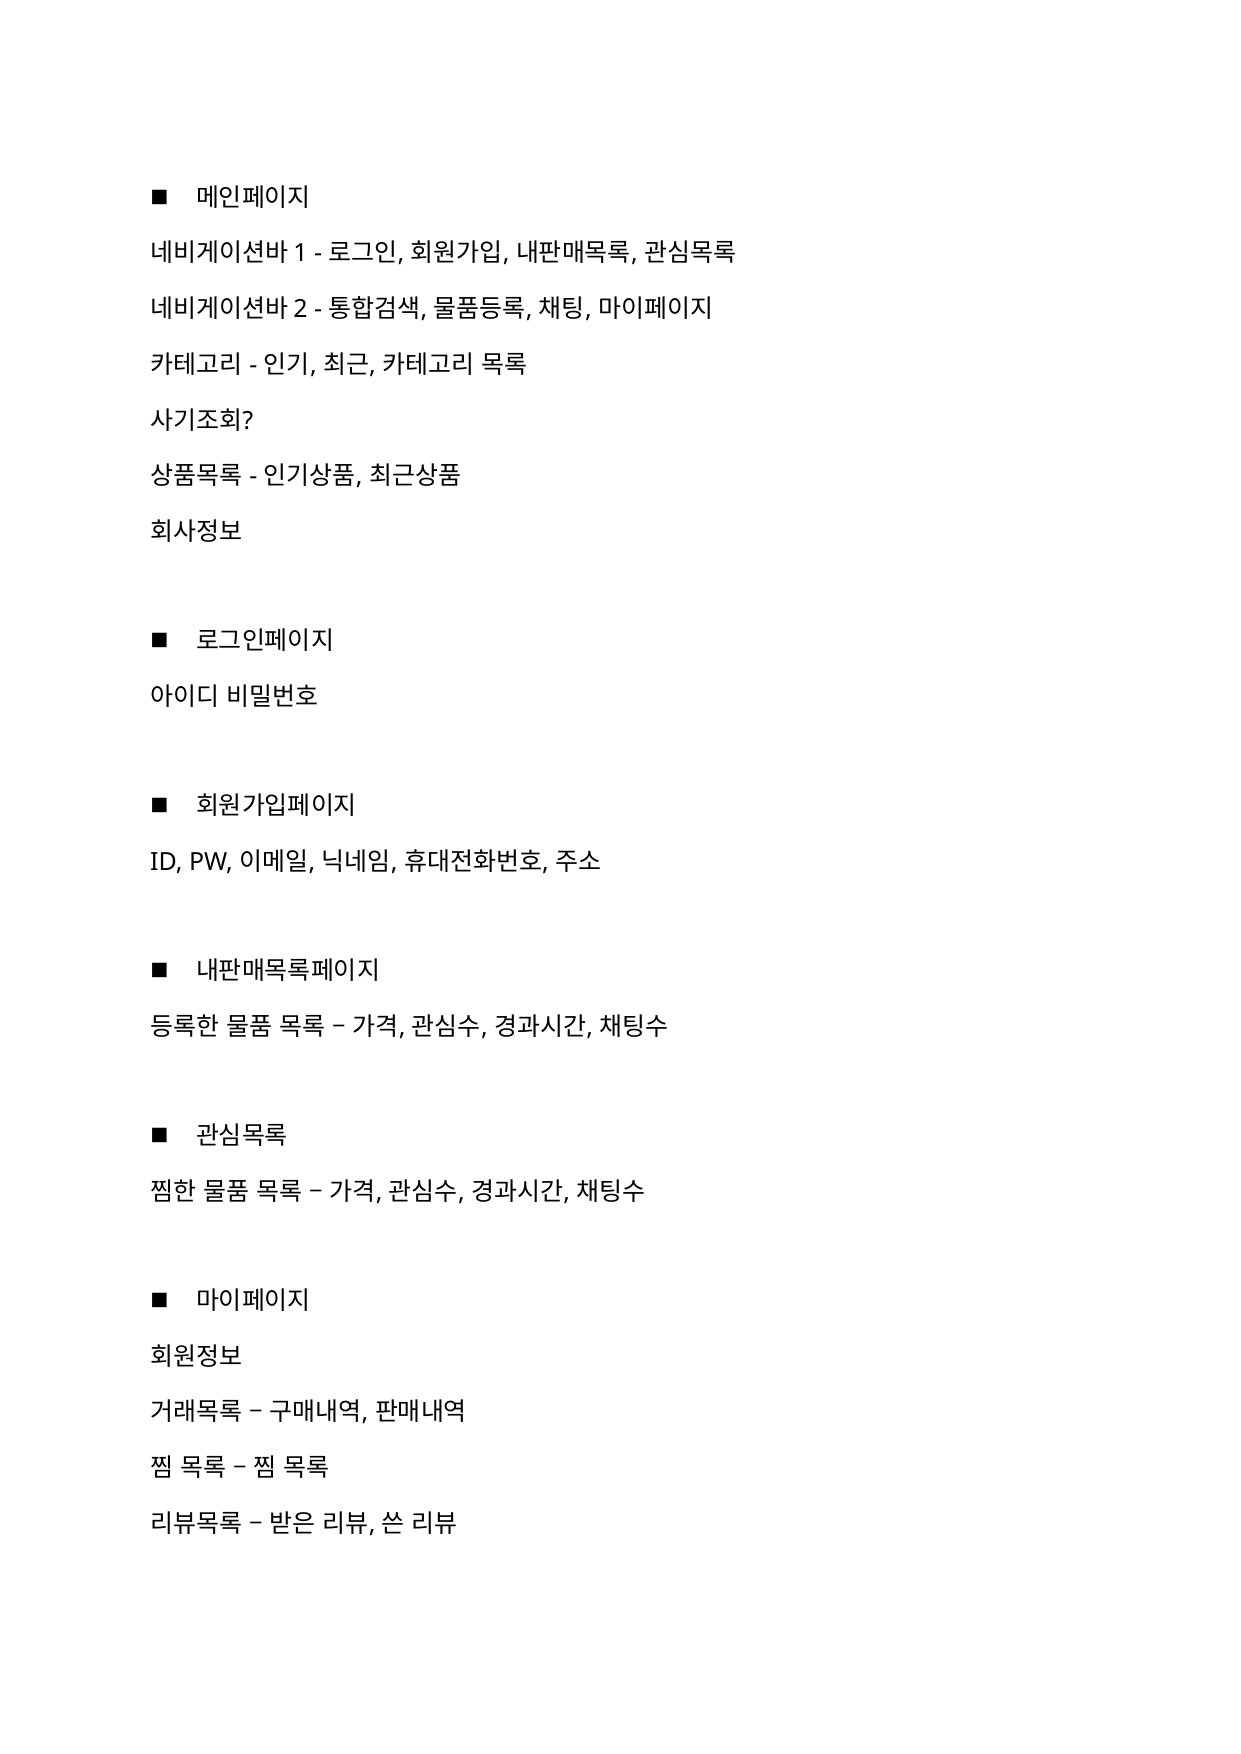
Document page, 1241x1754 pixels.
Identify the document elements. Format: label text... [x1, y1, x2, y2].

text 카테고리 - 인기, 최근, 카테고리 목록 [150, 344, 1090, 381]
text 아이디 비밀번호 [150, 676, 1090, 713]
text 찜 목록 – 찜 목록 [150, 1447, 1090, 1484]
text 거래목록 – 구매내역, 판매내역 [150, 1392, 1090, 1428]
list 메인페이지 [150, 177, 1090, 213]
text 찜한 물품 목록 – 가격, 관심수, 경과시간, 채팅수 [150, 1171, 1090, 1207]
list 로그인페이지 [150, 621, 1090, 657]
text 상품목록 - 인기상품, 최근상품 [150, 456, 1090, 492]
text 리뷰목록 – 받은 리뷰, 쓴 리뷰 [150, 1503, 1090, 1539]
list 내판매목록페이지 [150, 951, 1090, 987]
list 회원가입페이지 [150, 786, 1090, 822]
text 네비게이션바2 - 통합검색, 물품등록, 채팅, 마이페이지 [150, 289, 1090, 325]
text 사기조회? [150, 400, 1090, 436]
text 네비게이션바1 - 로그인, 회원가입, 내판매목록, 관심목록 [150, 233, 1090, 269]
list 마이페이지 [150, 1280, 1090, 1317]
list 관심목록 [150, 1115, 1090, 1152]
text 회사정보 [150, 512, 1090, 548]
text 등록한 물품 목록 – 가격, 관심수, 경과시간, 채팅수 [150, 1006, 1090, 1042]
text ID, PW, 이메일, 닉네임, 휴대전화번호, 주소 [150, 841, 1090, 878]
text 회원정보 [150, 1336, 1090, 1372]
